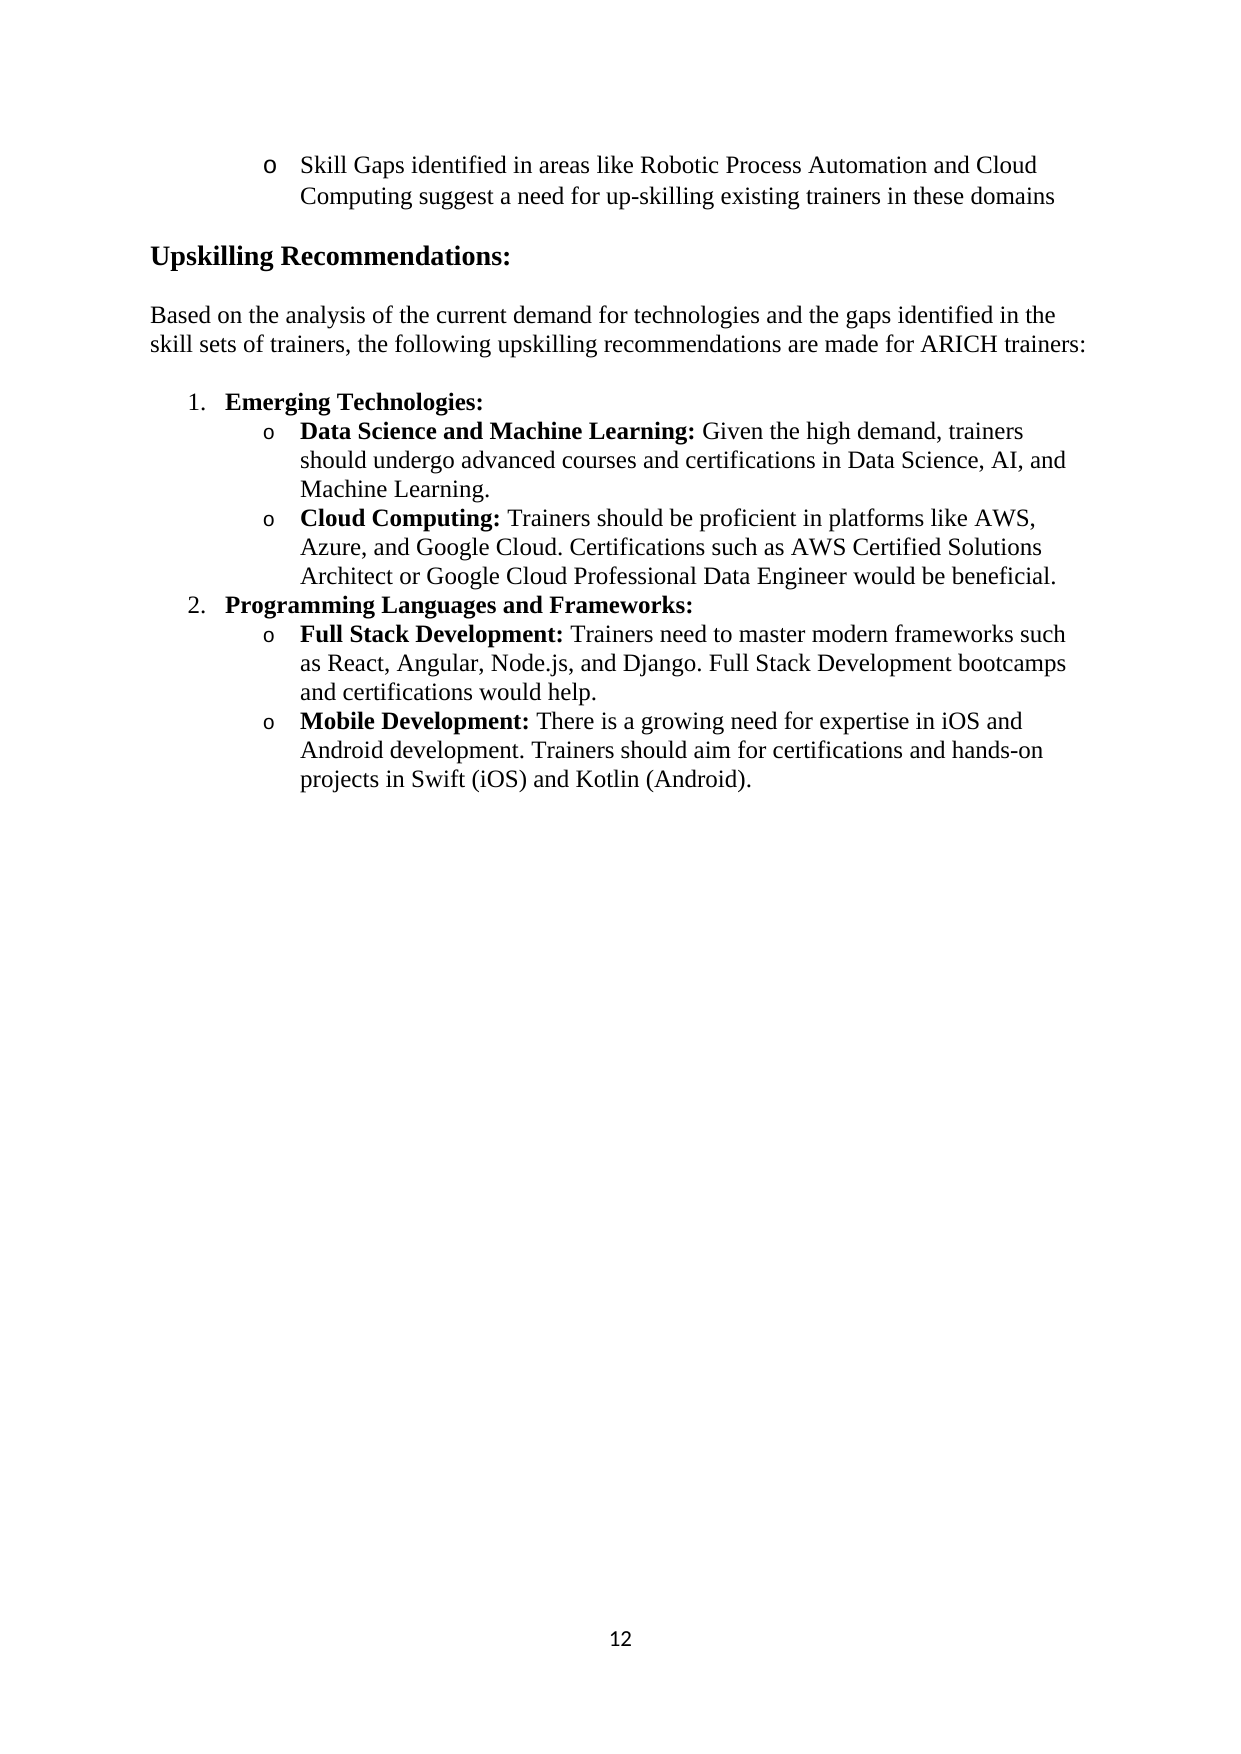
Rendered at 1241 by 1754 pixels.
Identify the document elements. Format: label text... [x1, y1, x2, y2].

list Full Stack Development: Trainers need to master modern frameworks such as React, Angular, Node.js, and Django. Full Stack Development bootcamps and certifications would help. [262, 619, 1090, 706]
list Cloud Computing: Trainers should be proficient in platforms like AWS, Azure, and Google Cloud. Certifications such as AWS Certified Solutions Architect or Google Cloud Professional Data Engineer would be beneficial. [262, 503, 1090, 590]
list Emerging Technologies: [187, 387, 1090, 416]
text Upskilling Recommendations: [150, 239, 1090, 271]
list Data Science and Machine Learning: Given the high demand, trainers should undergo advanced courses and certifications in Data Science, AI, and Machine Learning. [262, 416, 1090, 503]
text Based on the analysis of the current demand for technologies and the gaps identified in the skill sets of trainers, the following upskilling recommendations are made for ARICH trainers: [150, 300, 1090, 358]
list Programming Languages and Frameworks: [187, 590, 1090, 619]
list Mobile Development: There is a growing need for expertise in iOS and Android development. Trainers should aim for certifications and hands-on projects in Swift (iOS) and Kotlin (Android). [262, 706, 1090, 793]
list Skill Gaps identified in areas like Robotic Process Automation and Cloud Computing suggest a need for up-skilling existing trainers in these domains [262, 150, 1090, 209]
